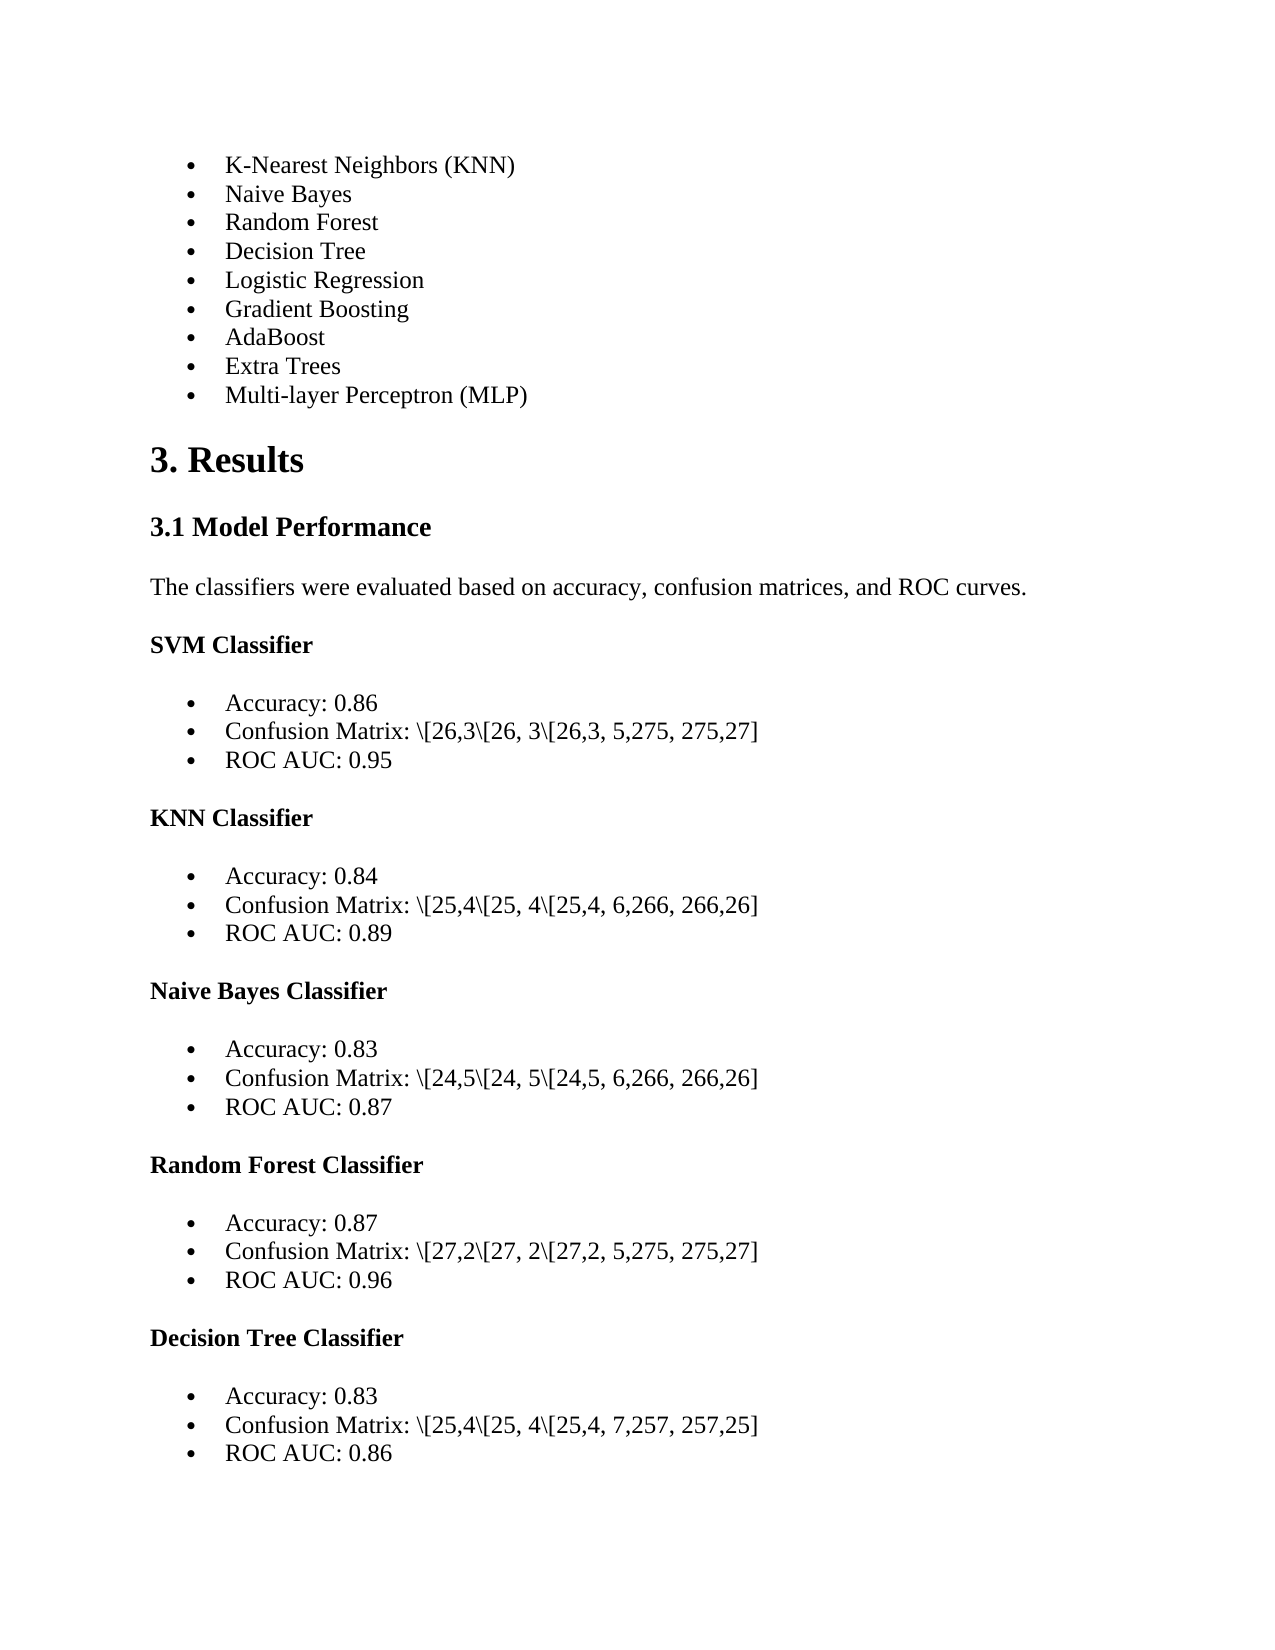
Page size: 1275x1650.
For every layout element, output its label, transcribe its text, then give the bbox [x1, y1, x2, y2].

list Random Forest [187, 207, 1125, 236]
list K-Nearest Neighbors (KNN) [187, 150, 1125, 179]
list Accuracy: 0.86 [187, 688, 1125, 716]
text Decision Tree Classifier [150, 1323, 1125, 1352]
text Random Forest Classifier [150, 1150, 1125, 1178]
list Decision Tree [187, 236, 1125, 265]
list AdaBoost [187, 322, 1125, 351]
list Accuracy: 0.83 [187, 1034, 1125, 1063]
text The classifiers were evaluated based on accuracy, confusion matrices, and ROC curves. [150, 572, 1125, 601]
list Gradient Boosting [187, 294, 1125, 322]
list Confusion Matrix: \[25,4\[25, 4\[25,4, 7,257, 257,25] [187, 1410, 1125, 1438]
list ROC AUC: 0.89 [187, 918, 1125, 947]
text 3. Results [150, 438, 1125, 481]
list Confusion Matrix: \[26,3\[26, 3\[26,3, 5,275, 275,27] [187, 716, 1125, 745]
list Confusion Matrix: \[24,5\[24, 5\[24,5, 6,266, 266,26] [187, 1063, 1125, 1092]
list ROC AUC: 0.96 [187, 1265, 1125, 1294]
list Logistic Regression [187, 265, 1125, 294]
text 3.1 Model Performance [150, 510, 1125, 543]
text SVM Classifier [150, 630, 1125, 658]
list ROC AUC: 0.95 [187, 745, 1125, 774]
text Naive Bayes Classifier [150, 976, 1125, 1005]
list ROC AUC: 0.86 [187, 1438, 1125, 1467]
list Extra Trees [187, 351, 1125, 380]
list ROC AUC: 0.87 [187, 1092, 1125, 1121]
list Confusion Matrix: \[27,2\[27, 2\[27,2, 5,275, 275,27] [187, 1236, 1125, 1265]
text KNN Classifier [150, 803, 1125, 832]
list Accuracy: 0.87 [187, 1208, 1125, 1236]
list Multi-layer Perceptron (MLP) [187, 380, 1125, 409]
list Accuracy: 0.84 [187, 861, 1125, 890]
list Naive Bayes [187, 179, 1125, 207]
list Accuracy: 0.83 [187, 1381, 1125, 1410]
list Confusion Matrix: \[25,4\[25, 4\[25,4, 6,266, 266,26] [187, 890, 1125, 918]
